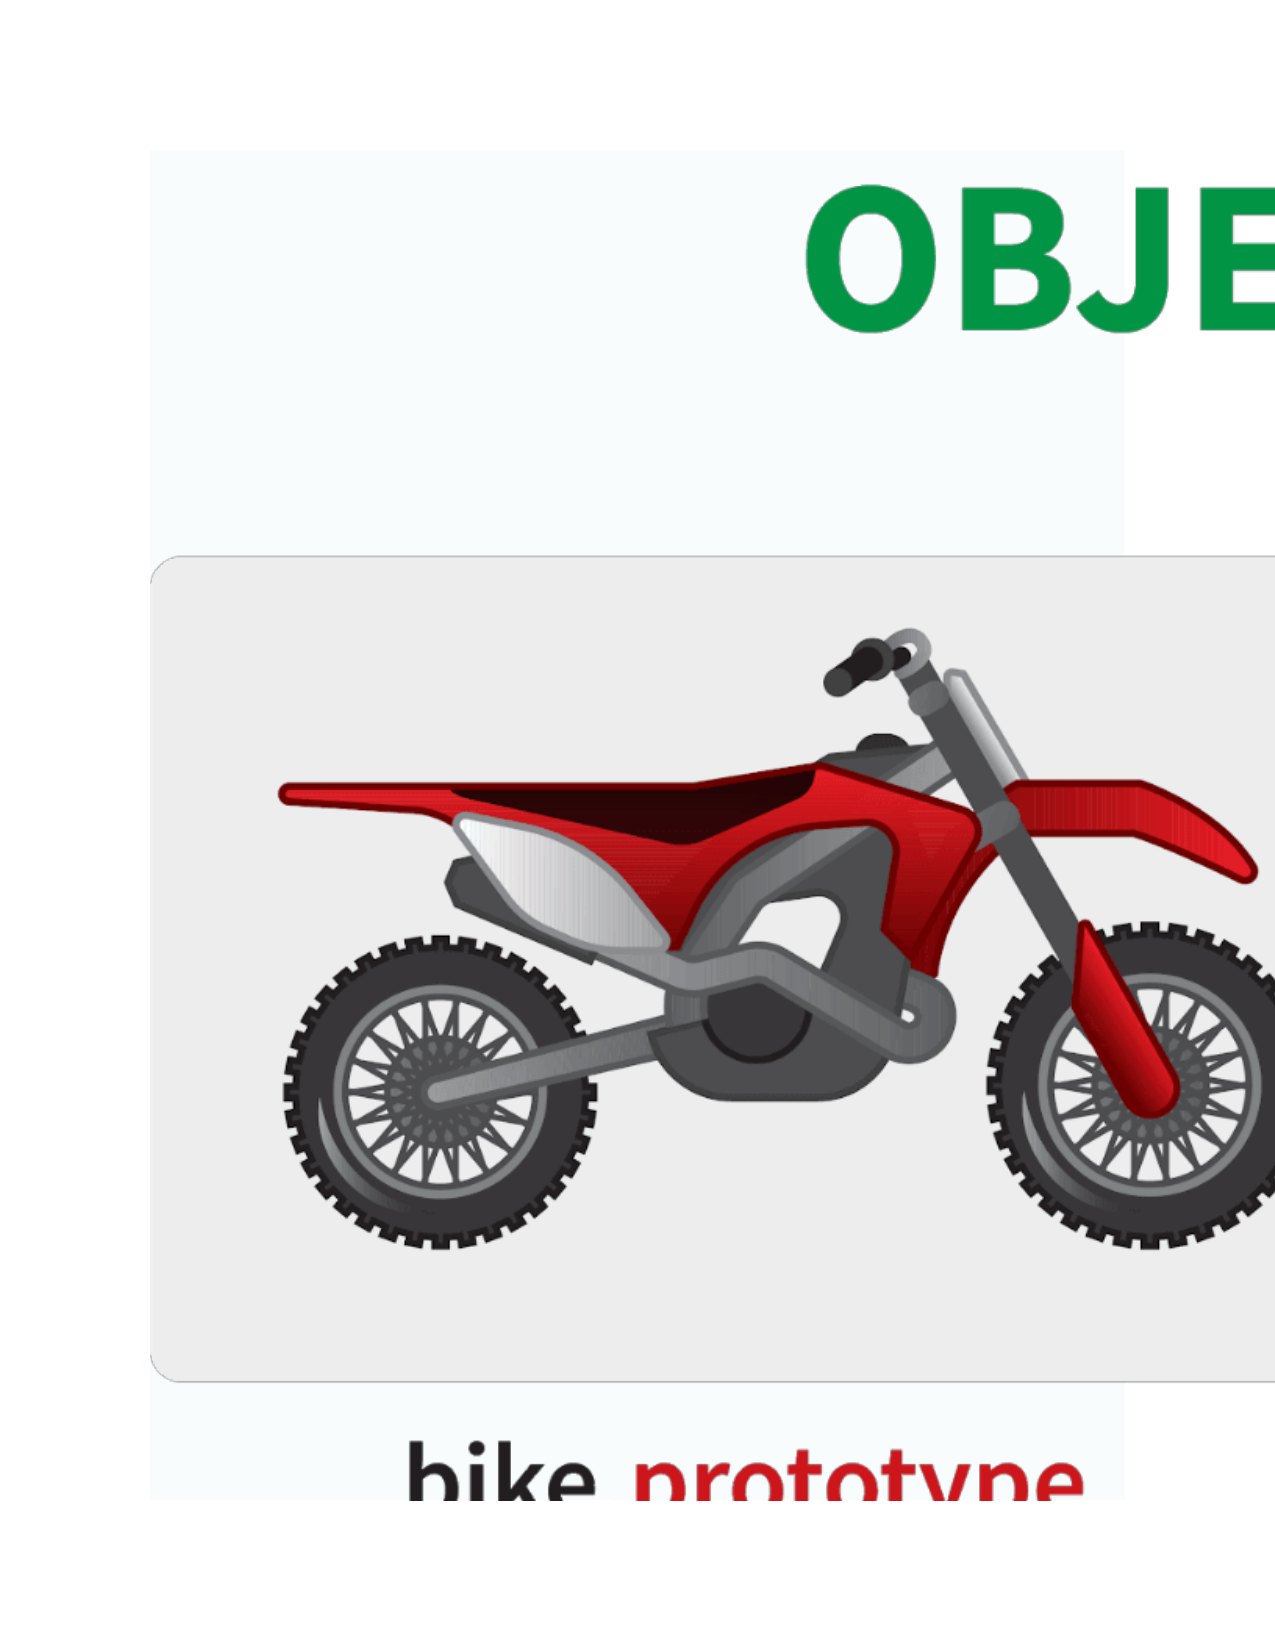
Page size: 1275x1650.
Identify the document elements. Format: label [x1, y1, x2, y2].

picture [150, 150, 1275, 1501]
